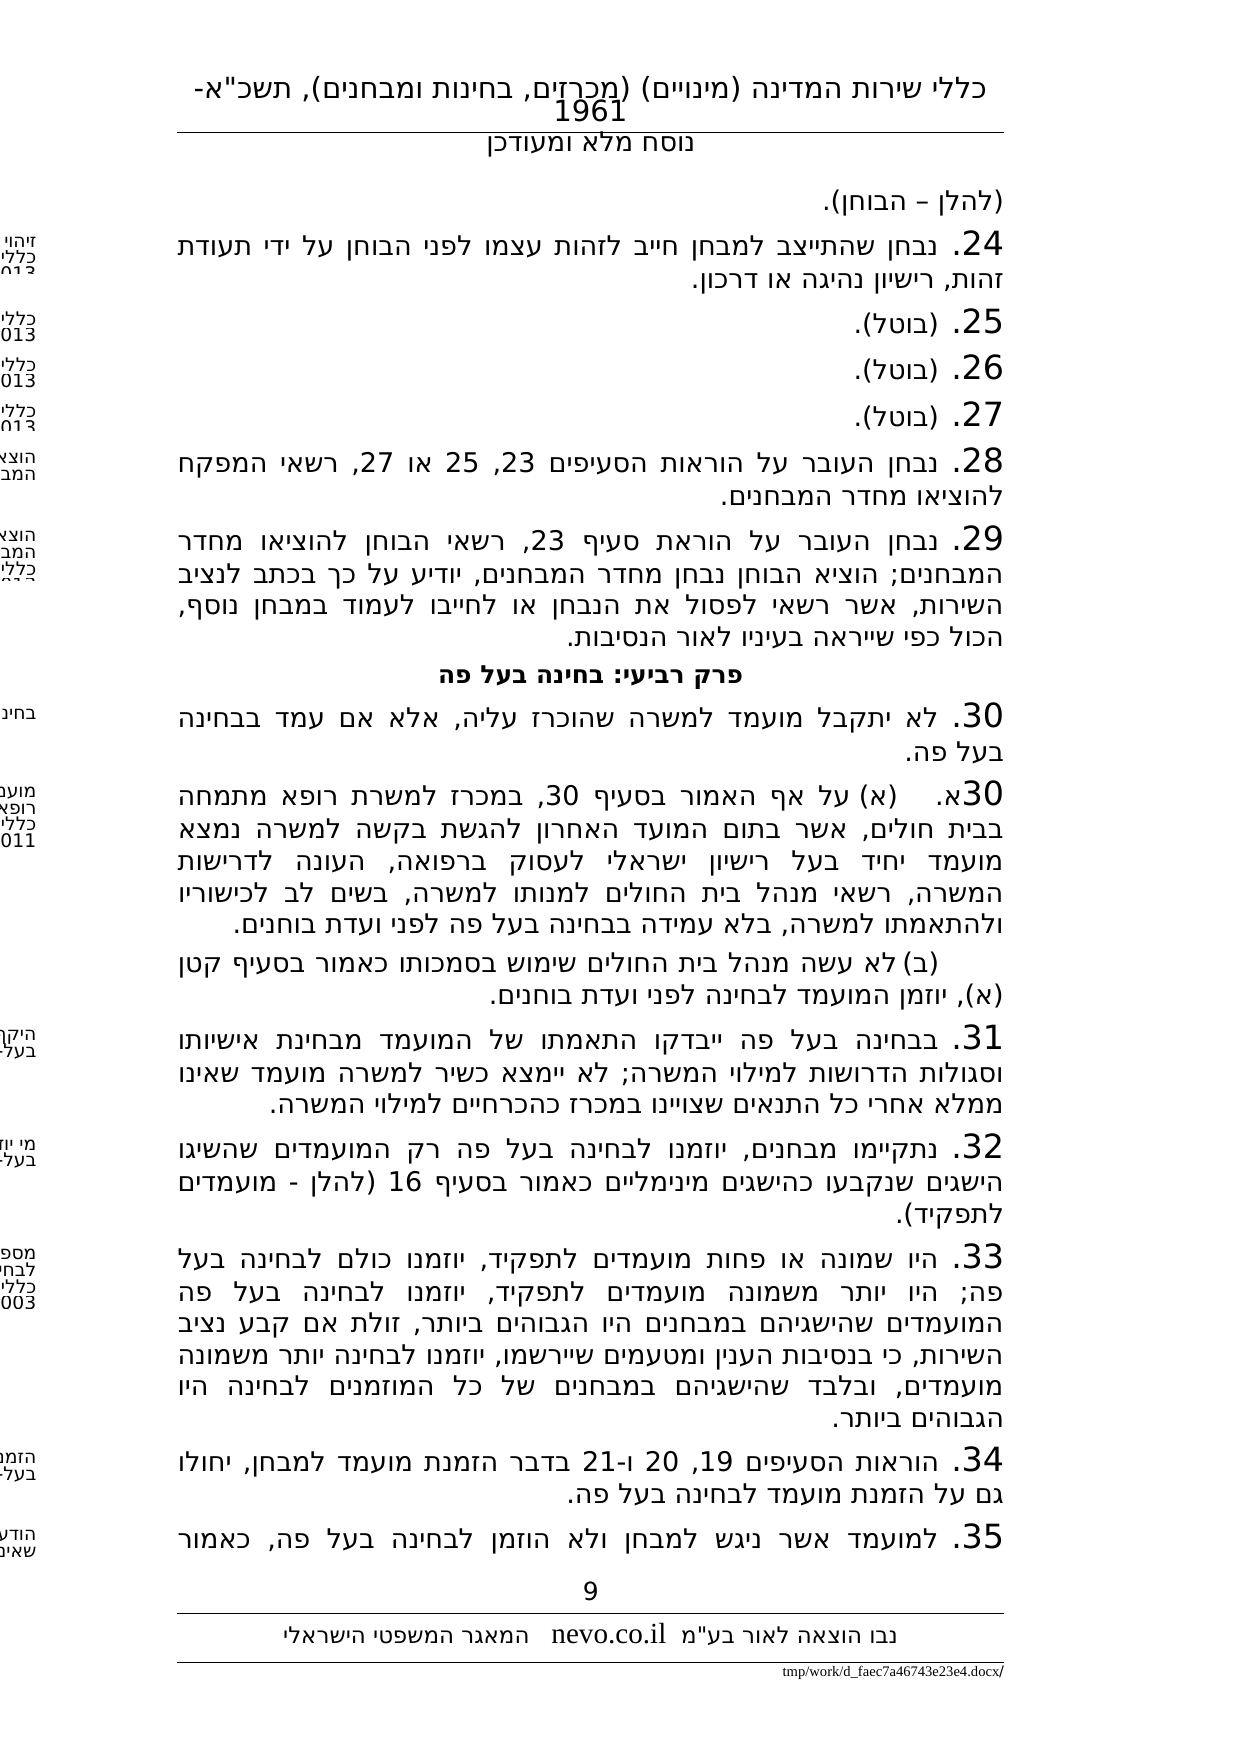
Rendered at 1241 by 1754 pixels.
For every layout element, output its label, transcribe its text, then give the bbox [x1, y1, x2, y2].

text 27. (בוטל). [177, 395, 1004, 434]
text 28. נבחן העובר על הוראות הסעיפים 23, 25 או 27, רשאי המפקח להוציאו מחדר המבחנים. [177, 441, 1004, 512]
text פרק רביעי: בחינה בעל פה [177, 660, 1004, 689]
text 34. הוראות הסעיפים 19, 20 ו-21 בדבר הזמנת מועמד למבחן, יחולו גם על הזמנת מועמד לבחינה בעל פה. [177, 1440, 1004, 1510]
text 24. נבחן שהתייצב למבחן חייב לזהות עצמו לפני הבוחן על ידי תעודת זהות, רישיון נהיגה או דרכון. [177, 224, 1004, 295]
text 31. בבחינה בעל פה ייבדקו התאמתו של המועמד מבחינת אישיותו וסגולות הדרושות למילוי המשרה; לא יימצא כשיר למשרה מועמד שאינו ממלא אחרי כל התנאים שצויינו במכרז כהכרחיים למילוי המשרה. [177, 1018, 1004, 1120]
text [177, 185, 1004, 217]
text 29. נבחן העובר על הוראת סעיף 23, רשאי הבוחן להוציאו מחדר המבחנים; הוציא הבוחן נבחן מחדר המבחנים, יודיע על כך בכתב לנציב השירות, אשר רשאי לפסול את הנבחן או לחייבו לעמוד במבחן נוסף, הכול כפי שייראה בעיניו לאור הנסיבות. [177, 519, 1004, 653]
text 25. (בוטל). [177, 302, 1004, 341]
text 33. היו שמונה או פחות מועמדים לתפקיד, יוזמנו כולם לבחינה בעל פה; היו יותר משמונה מועמדים לתפקיד, יוזמנו לבחינה בעל פה המועמדים שהישגיהם במבחנים היו הגבוהים ביותר, זולת אם קבע נציב השירות, כי בנסיבות הענין ומטעמים שיירשמו, יוזמנו לבחינה יותר משמונה מועמדים, ובלבד שהישגיהם במבחנים של כל המוזמנים לבחינה היו הגבוהים ביותר. [177, 1237, 1004, 1434]
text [177, 1518, 1004, 1557]
text (ב) לא עשה מנהל בית החולים שימוש בסמכותו כאמור בסעיף קטן (א), יוזמן המועמד לבחינה לפני ועדת בוחנים. [177, 947, 1004, 1011]
text 26. (בוטל). [177, 349, 1004, 387]
text 32. נתקיימו מבחנים, יוזמנו לבחינה בעל פה רק המועמדים שהשיגו הישגים שנקבעו כהישגים מינימליים כאמור בסעיף 16 (להלן - מועמדים לתפקיד). [177, 1128, 1004, 1229]
text 30א. (א) על אף האמור בסעיף 30, במכרז למשרת רופא מתמחה בבית חולים, אשר בתום המועד האחרון להגשת בקשה למשרה נמצא מועמד יחיד בעל רישיון ישראלי לעסוק ברפואה, העונה לדרישות המשרה, רשאי מנהל בית החולים למנותו למשרה, בשים לב לכישוריו ולהתאמתו למשרה, בלא עמידה בבחינה בעל פה לפני ועדת בוחנים. [177, 775, 1004, 940]
text 30. לא יתקבל מועמד למשרה שהוכרז עליה, אלא אם עמד בבחינה בעל פה. [177, 697, 1004, 767]
